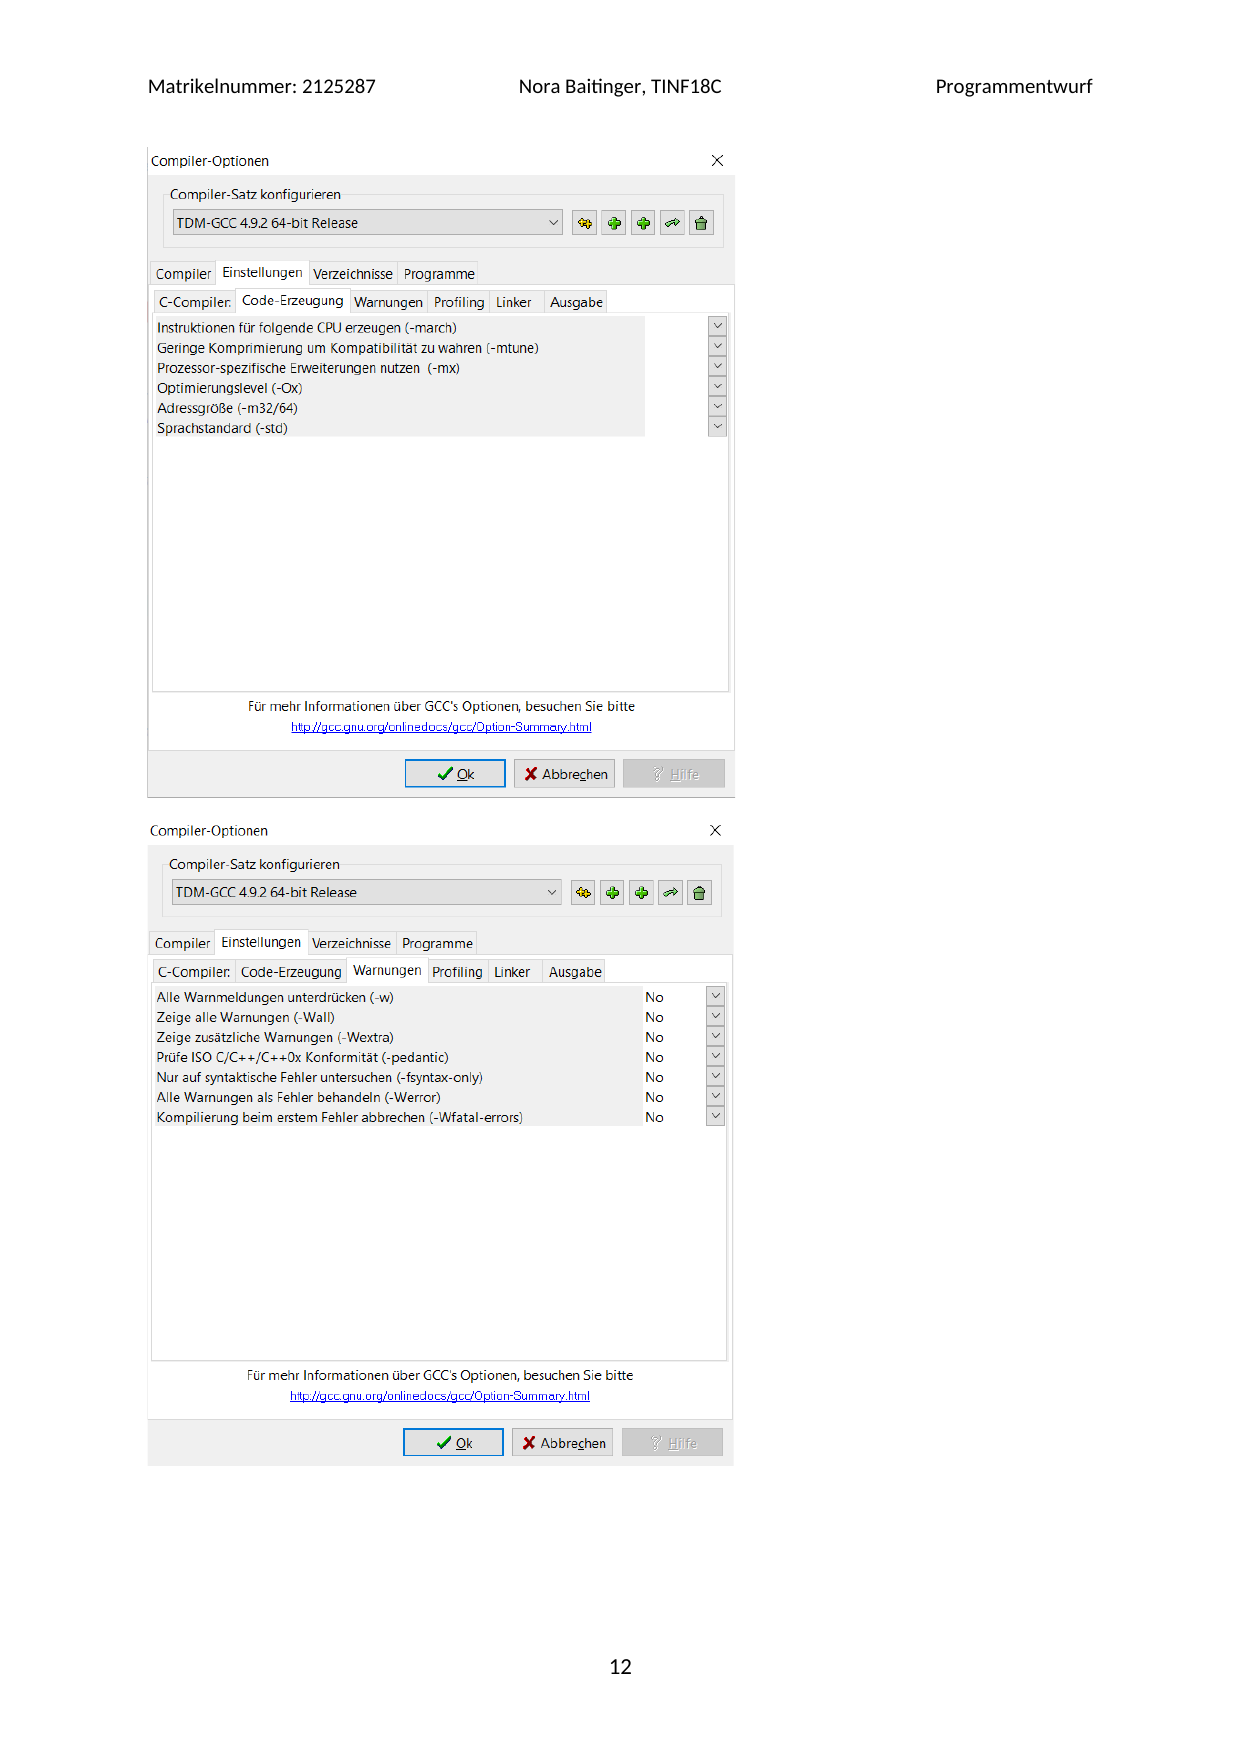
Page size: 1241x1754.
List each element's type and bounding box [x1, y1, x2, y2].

picture [147, 816, 734, 1466]
picture [147, 147, 736, 798]
